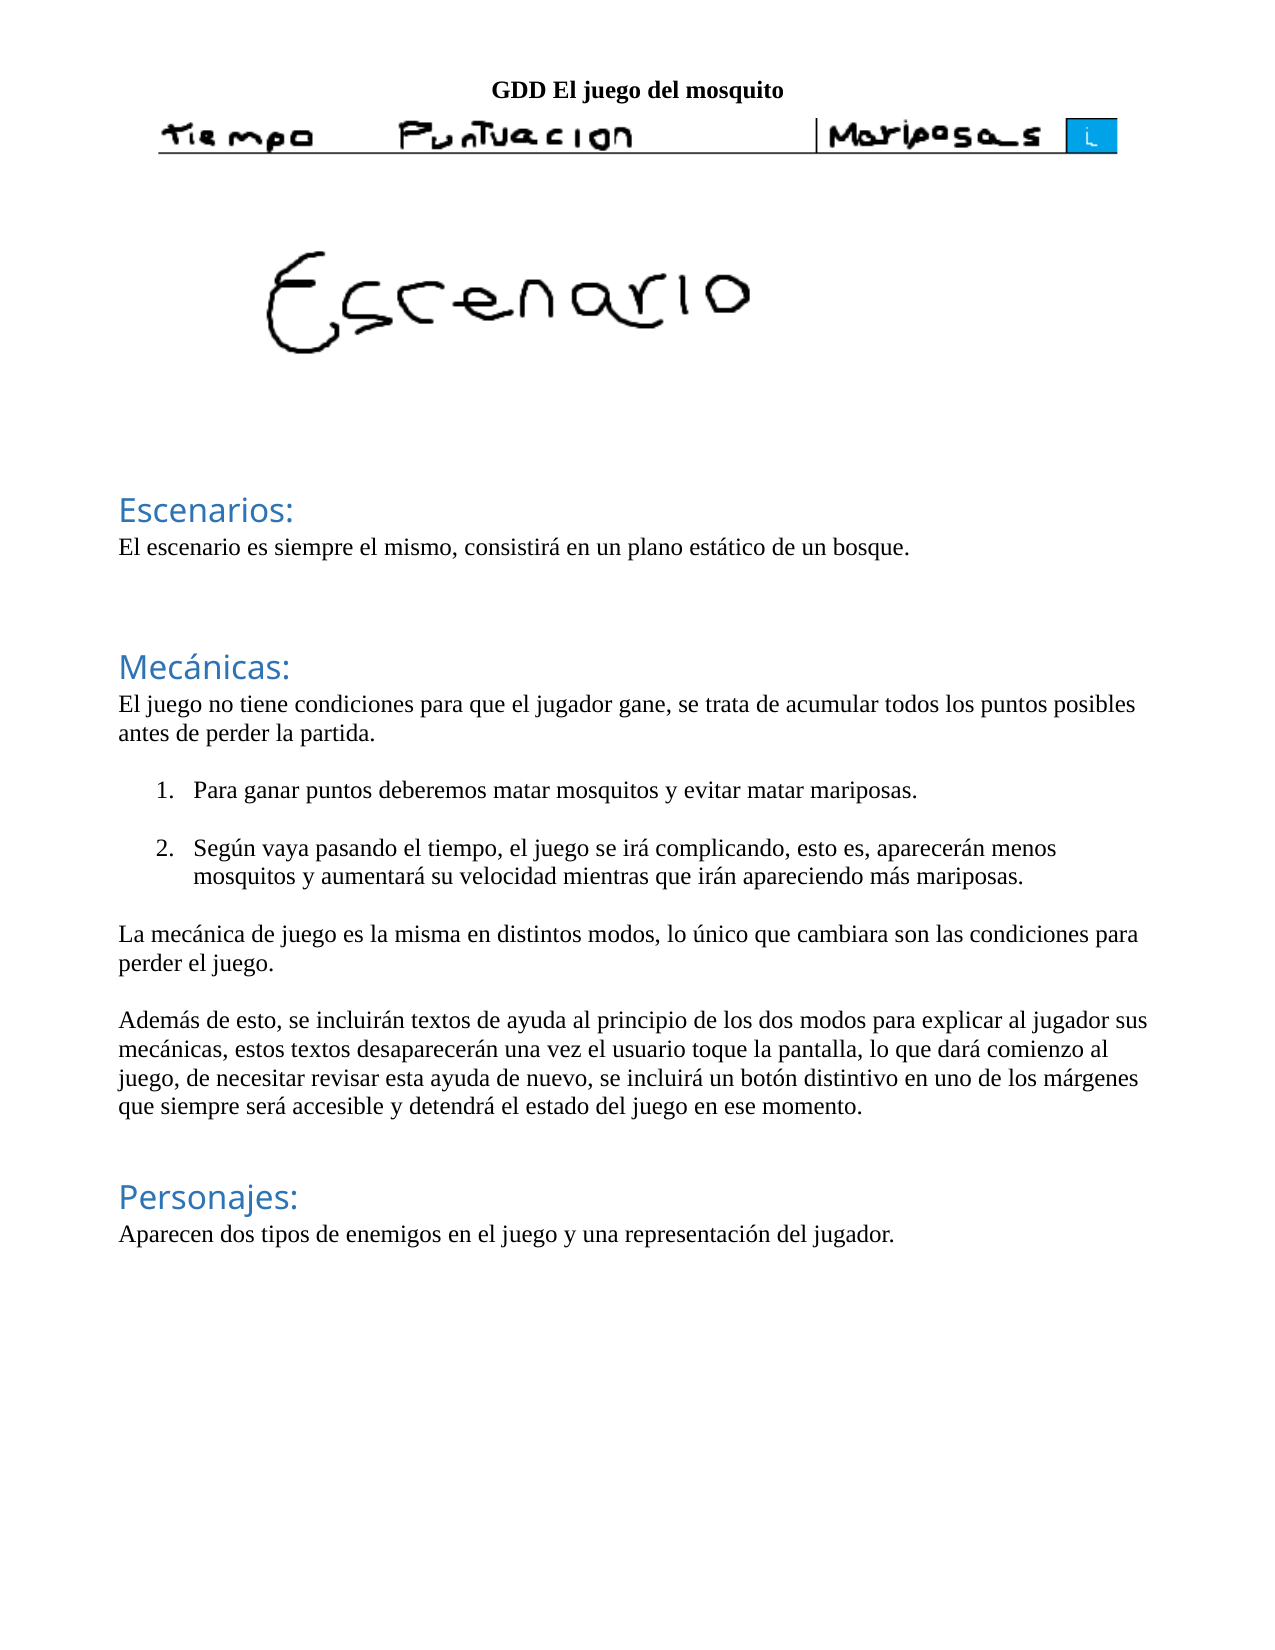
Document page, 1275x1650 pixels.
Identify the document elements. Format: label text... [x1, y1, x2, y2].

text Además de esto, se incluirán textos de ayuda al principio de los dos modos para explicar al jugador sus mecánicas, estos textos desaparecerán una vez el usuario toque la pantalla, lo que dará comienzo al juego, de necesitar revisar esta ayuda de nuevo, se incluirá un botón distintivo en uno de los márgenes que siempre será accesible y detendrá el estado del juego en ese momento. [118, 1005, 1157, 1120]
text El juego no tiene condiciones para que el jugador gane, se trata de acumular todos los puntos posibles antes de perder la partida. [118, 689, 1157, 746]
picture [157, 118, 1118, 434]
text La mecánica de juego es la misma en distintos modos, lo único que cambiara son las condiciones para perder el juego. [118, 919, 1157, 976]
subtitle Escenarios: [118, 487, 1157, 532]
list Para ganar puntos deberemos matar mosquitos y evitar matar mariposas. [156, 775, 1157, 804]
text Aparecen dos tipos de enemigos en el juego y una representación del jugador. [118, 1219, 1157, 1248]
subtitle Personajes: [118, 1174, 1157, 1219]
text El escenario es siempre el mismo, consistirá en un plano estático de un bosque. [118, 532, 1157, 561]
list Según vaya pasando el tiempo, el juego se irá complicando, esto es, aparecerán menos mosquitos y aumentará su velocidad mientras que irán apareciendo más mariposas. [156, 833, 1157, 890]
subtitle Mecánicas: [118, 643, 1157, 689]
